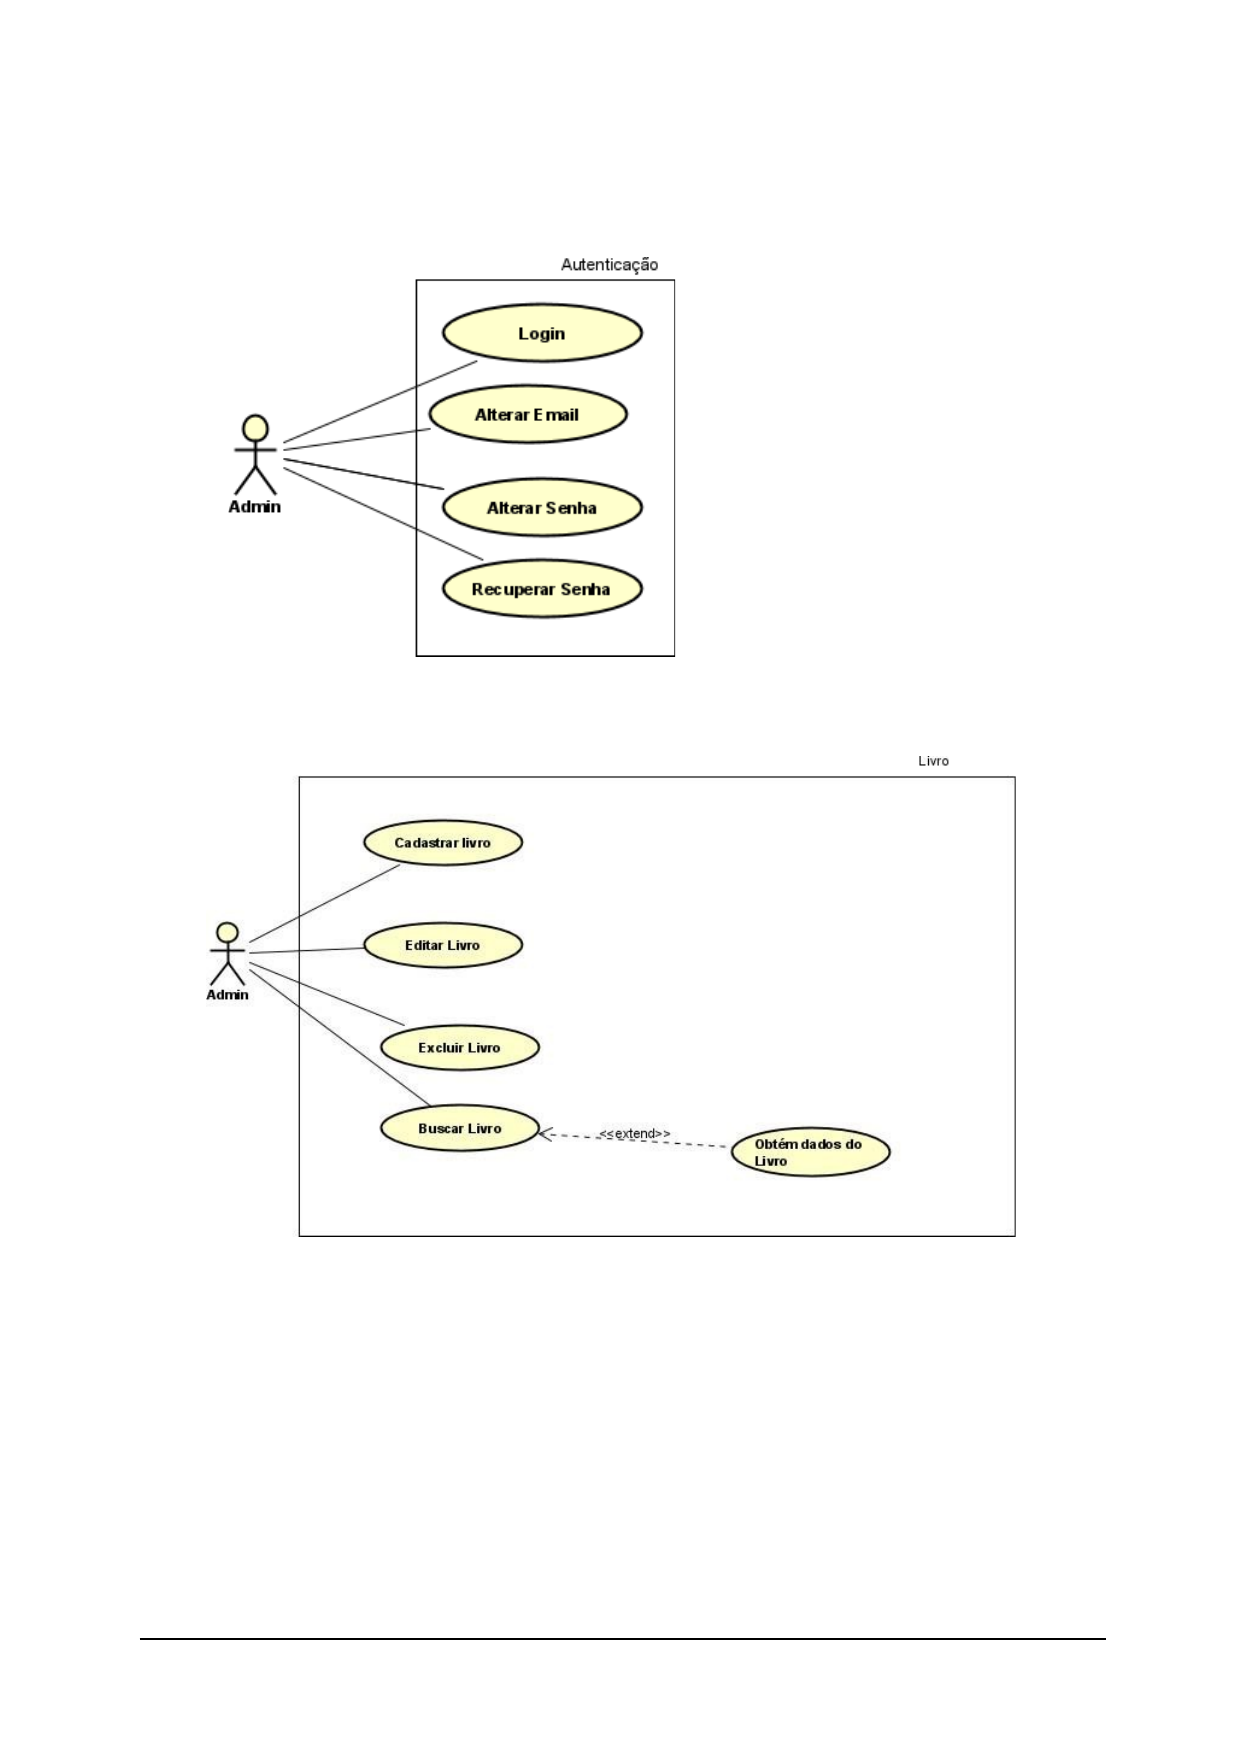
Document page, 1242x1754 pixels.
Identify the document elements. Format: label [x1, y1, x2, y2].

picture [228, 257, 676, 657]
picture [206, 756, 1016, 1237]
